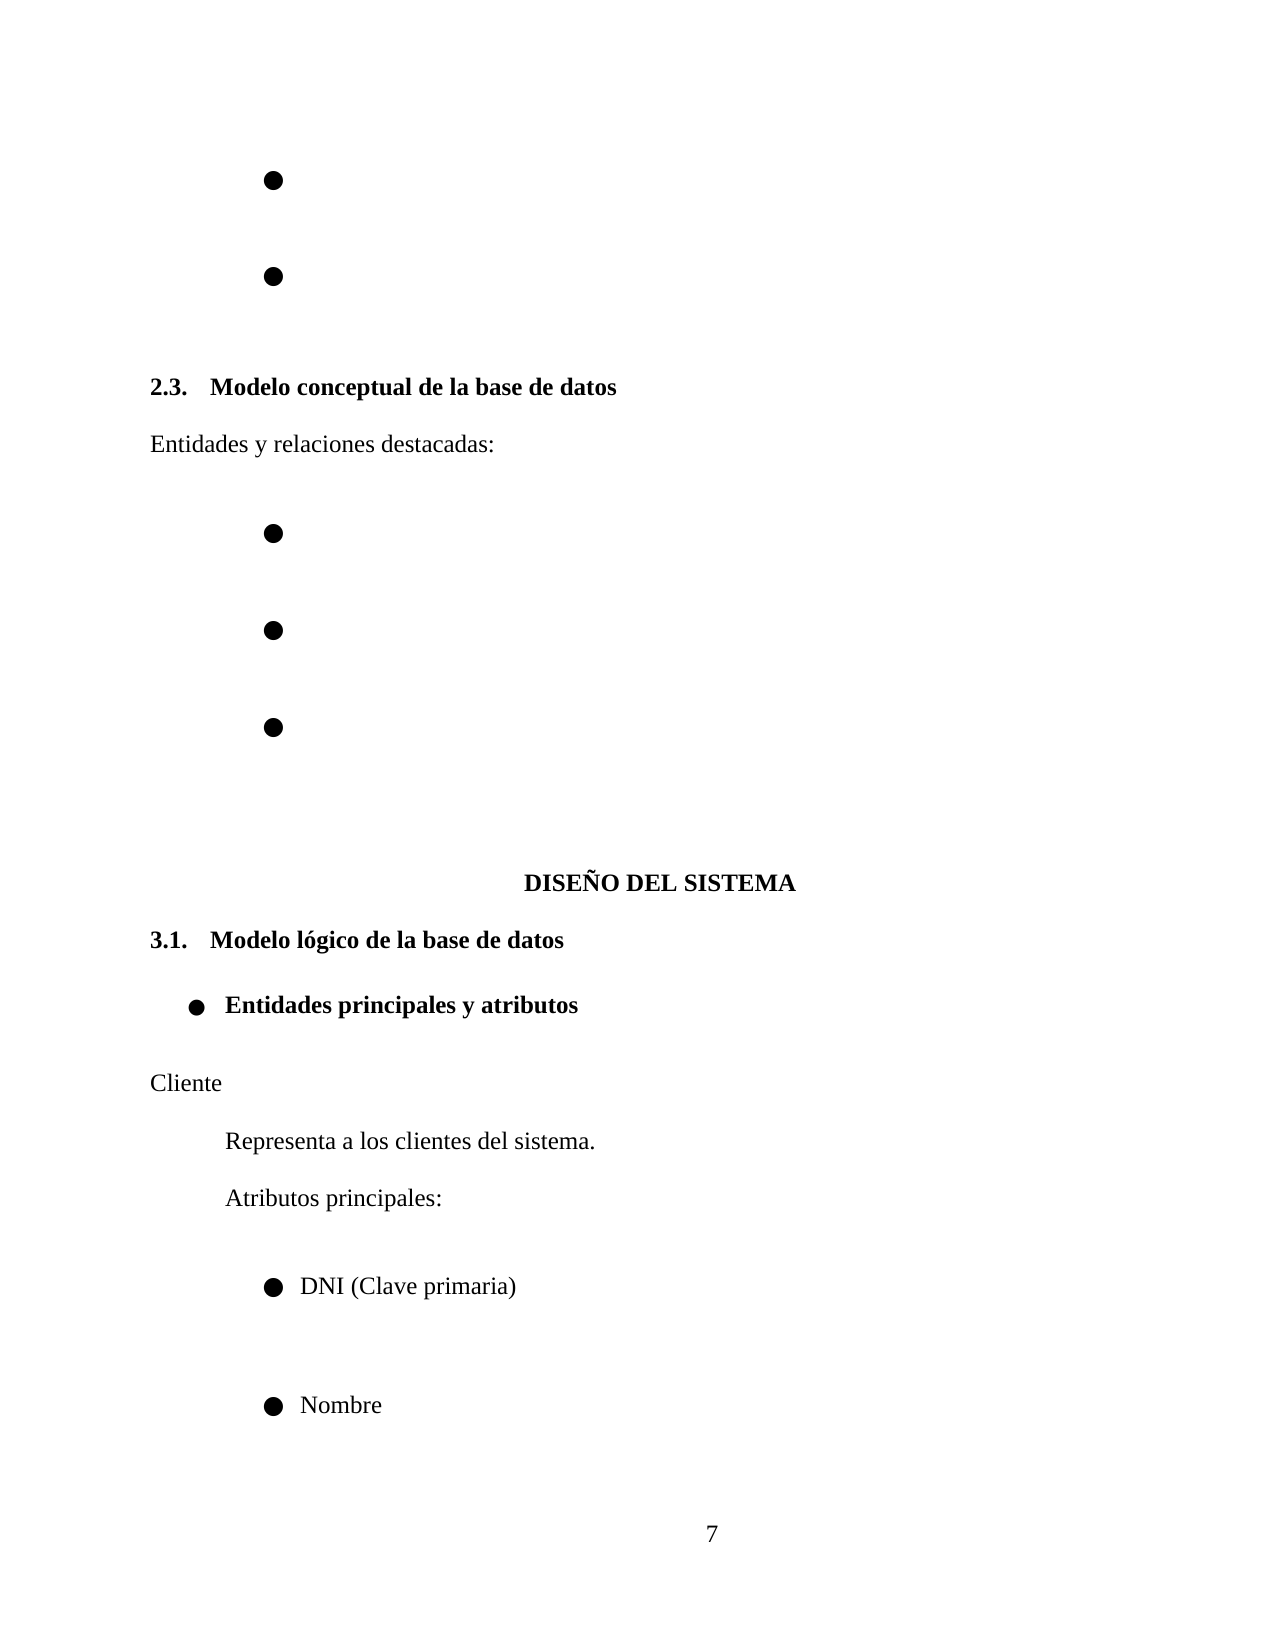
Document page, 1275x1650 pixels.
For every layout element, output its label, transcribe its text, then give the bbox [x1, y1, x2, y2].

list Entidades principales y atributos [187, 983, 1125, 1026]
list DNI (Clave primaria) [262, 1257, 1125, 1309]
subtitle DISEÑO DEL SISTEMA [150, 868, 1125, 897]
text Entidades y relaciones destacadas: [150, 429, 1125, 458]
text Cliente Representa a los clientes del sistema. Atributos principales: [150, 1068, 1125, 1212]
list Nombre [262, 1377, 1125, 1428]
subtitle Modelo lógico de la base de datos [150, 925, 1125, 954]
subtitle Modelo conceptual de la base de datos [150, 372, 1125, 401]
